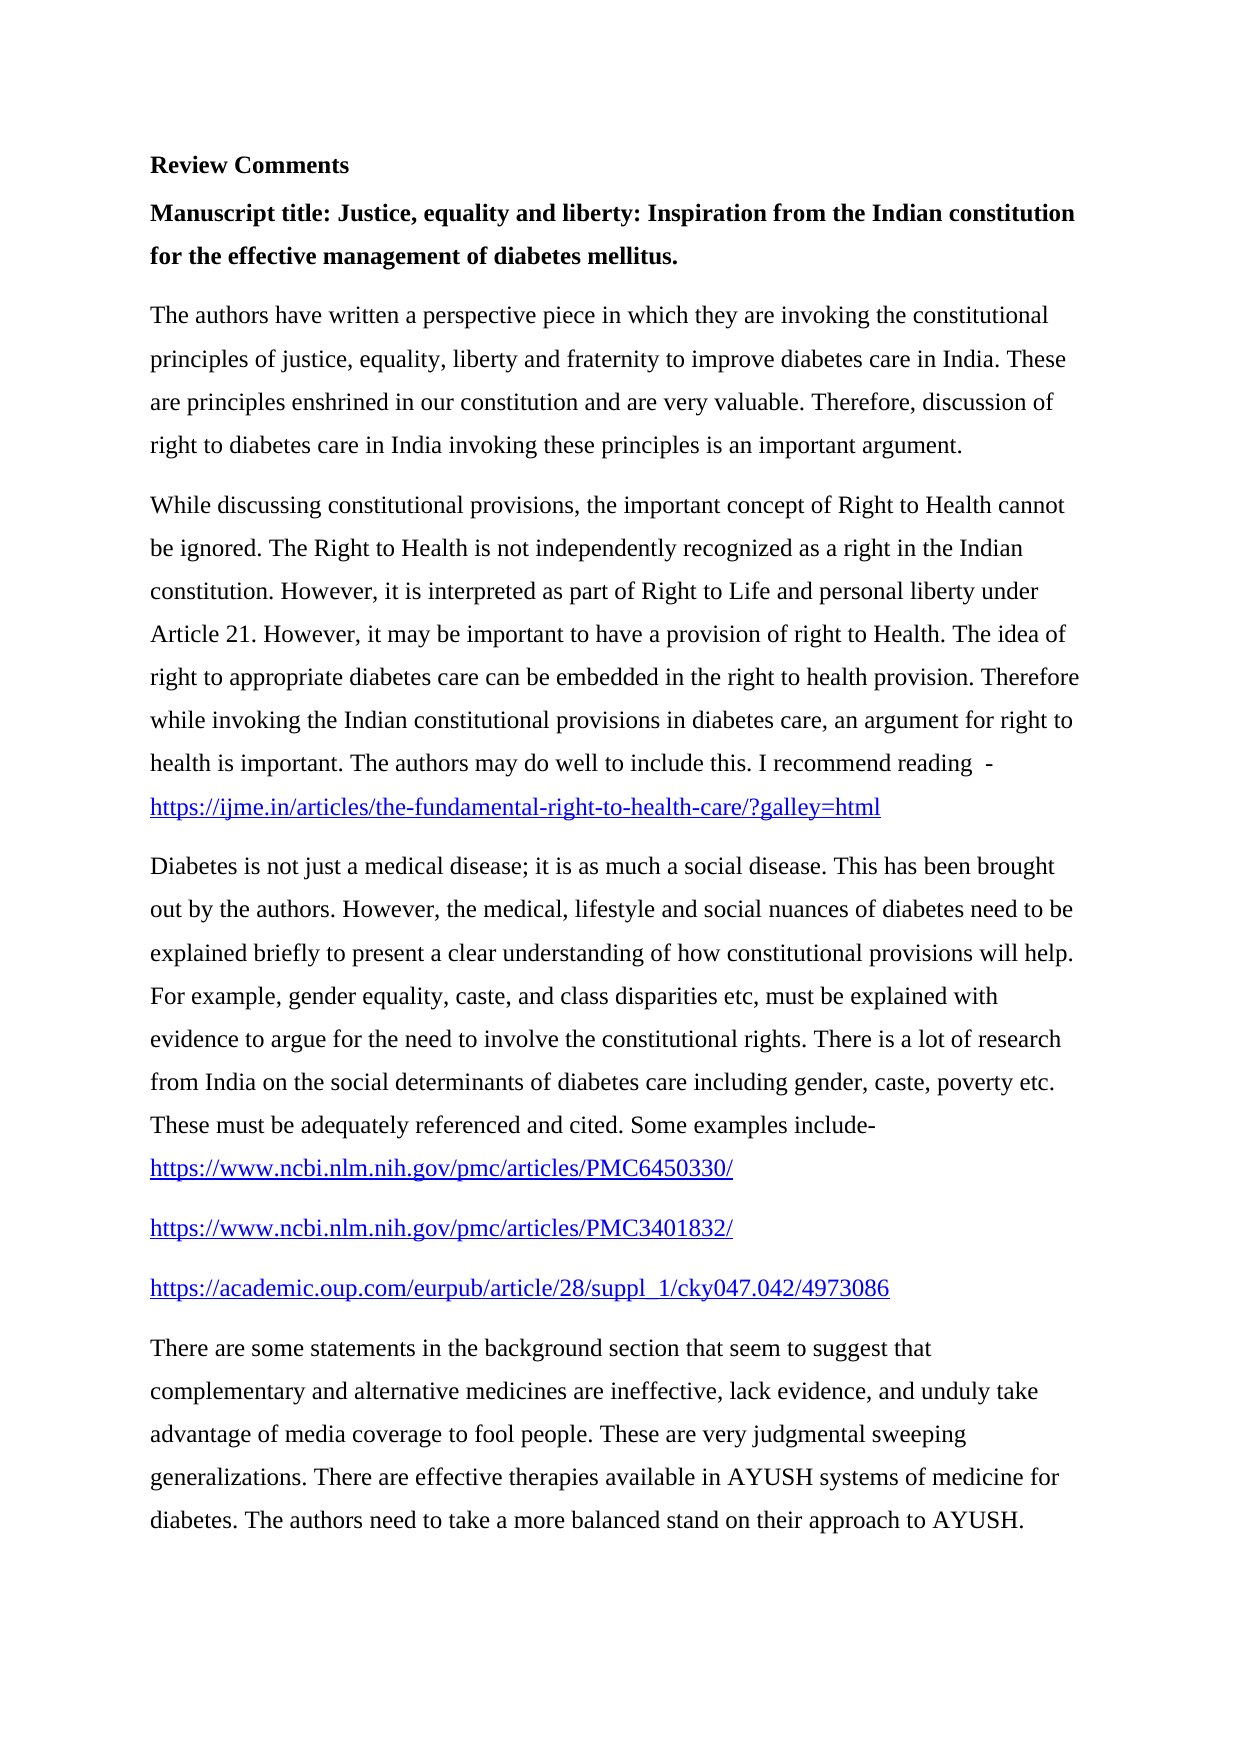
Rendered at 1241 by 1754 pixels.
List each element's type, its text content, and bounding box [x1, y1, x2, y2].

text Manuscript title: Justice, equality and liberty: Inspiration from the Indian constitution for the effective management of diabetes mellitus. [150, 198, 1090, 269]
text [150, 1333, 1090, 1534]
text While discussing constitutional provisions, the important concept of Right to Health cannot be ignored. The Right to Health is not independently recognized as a right in the Indian constitution. However, it is interpreted as part of Right to Life and personal liberty under Article 21. However, it may be important to have a provision of right to Health. The idea of right to appropriate diabetes care can be embedded in the right to health provision. Therefore while invoking the Indian constitutional provisions in diabetes care, an argument for right to health is important. The authors may do well to include this. I recommend reading - https://ijme.in/articles/the-fundamental-right-to-health-care/?galley=html [150, 490, 1090, 820]
text The authors have written a perspective piece in which they are invoking the constitutional principles of justice, equality, liberty and fraternity to improve diabetes care in India. These are principles enshrined in our constitution and are very valuable. Therefore, discussion of right to diabetes care in India invoking these principles is an important argument. [150, 301, 1090, 459]
text Review Comments [150, 150, 1090, 179]
text Diabetes is not just a medical disease; it is as much a social disease. This has been brought out by the authors. However, the medical, lifestyle and social nuances of diabetes need to be explained briefly to present a clear understanding of how constitutional provisions will help. For example, gender equality, caste, and class disparities etc, must be explained with evidence to argue for the need to involve the constitutional rights. There is a lot of research from India on the social determinants of diabetes care including gender, caste, poverty etc. These must be adequately referenced and cited. Some examples include- https://www.ncbi.nlm.nih.gov/pmc/articles/PMC6450330/ [150, 851, 1090, 1182]
text https://www.ncbi.nlm.nih.gov/pmc/articles/PMC3401832/ [150, 1213, 1090, 1242]
text https://academic.oup.com/eurpub/article/28/suppl_1/cky047.042/4973086 [150, 1273, 1090, 1302]
